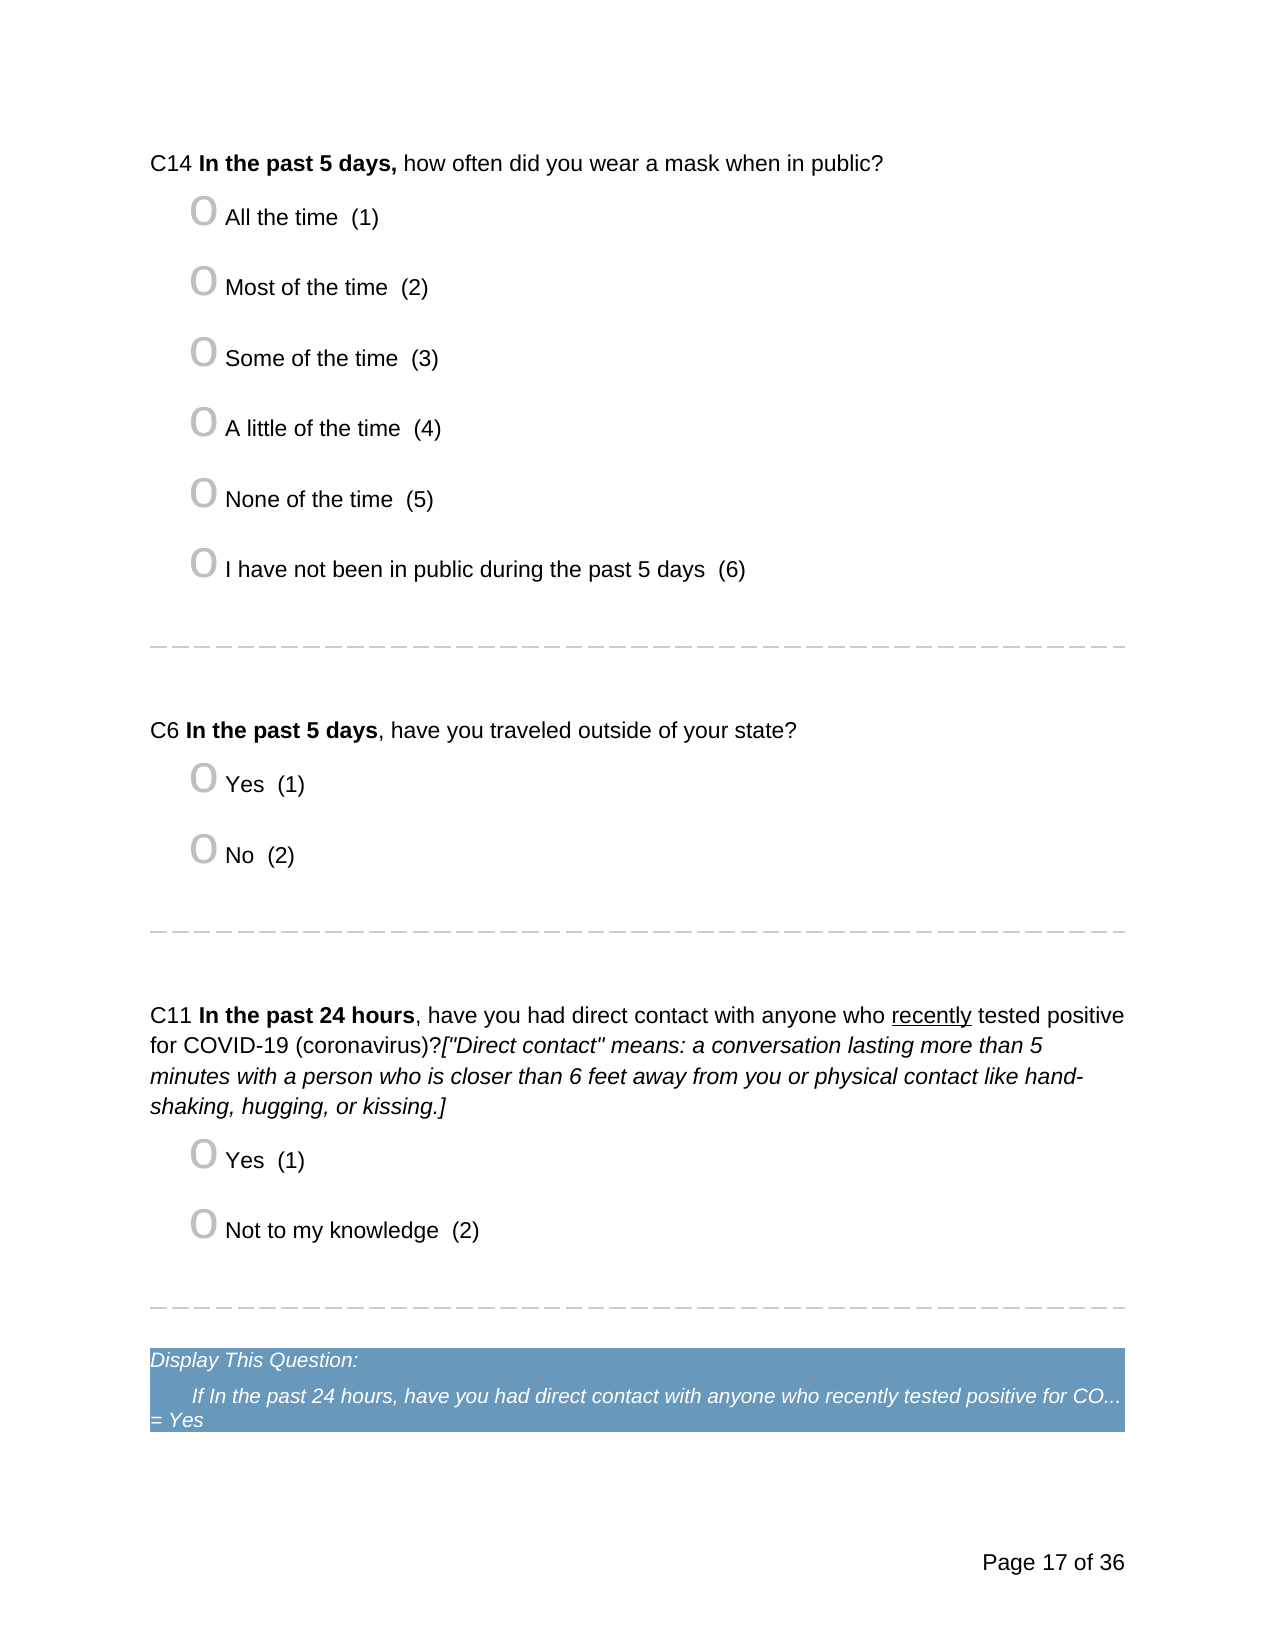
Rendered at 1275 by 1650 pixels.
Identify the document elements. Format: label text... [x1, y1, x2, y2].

list None of the time (5) [187, 462, 1125, 524]
text If In the past 24 hours, have you had direct contact with anyone who recently tested positive for CO... = Yes [150, 1384, 1125, 1432]
list A little of the time (4) [187, 392, 1125, 453]
list All the time (1) [187, 180, 1125, 242]
list Yes (1) [187, 1123, 1125, 1184]
text Display This Question: [150, 1348, 1125, 1372]
list Some of the time (3) [187, 321, 1125, 383]
list I have not been in public during the past 5 days (6) [187, 533, 1125, 594]
list Most of the time (2) [187, 251, 1125, 312]
text C6 In the past 5 days, have you traveled outside of your state? [150, 717, 1125, 743]
text C11 In the past 24 hours, have you had direct contact with anyone who recently tested positive for COVID-19 (coronavirus)?["Direct contact" means: a conversation lasting more than 5 minutes with a person who is closer than 6 feet away from you or physical contact like hand-shaking, hugging, or kissing.] [150, 1002, 1125, 1119]
list Yes (1) [187, 747, 1125, 809]
list Not to my knowledge (2) [187, 1194, 1125, 1255]
text C14 In the past 5 days, how often did you wear a mask when in public? [150, 150, 1125, 176]
list No (2) [187, 818, 1125, 879]
